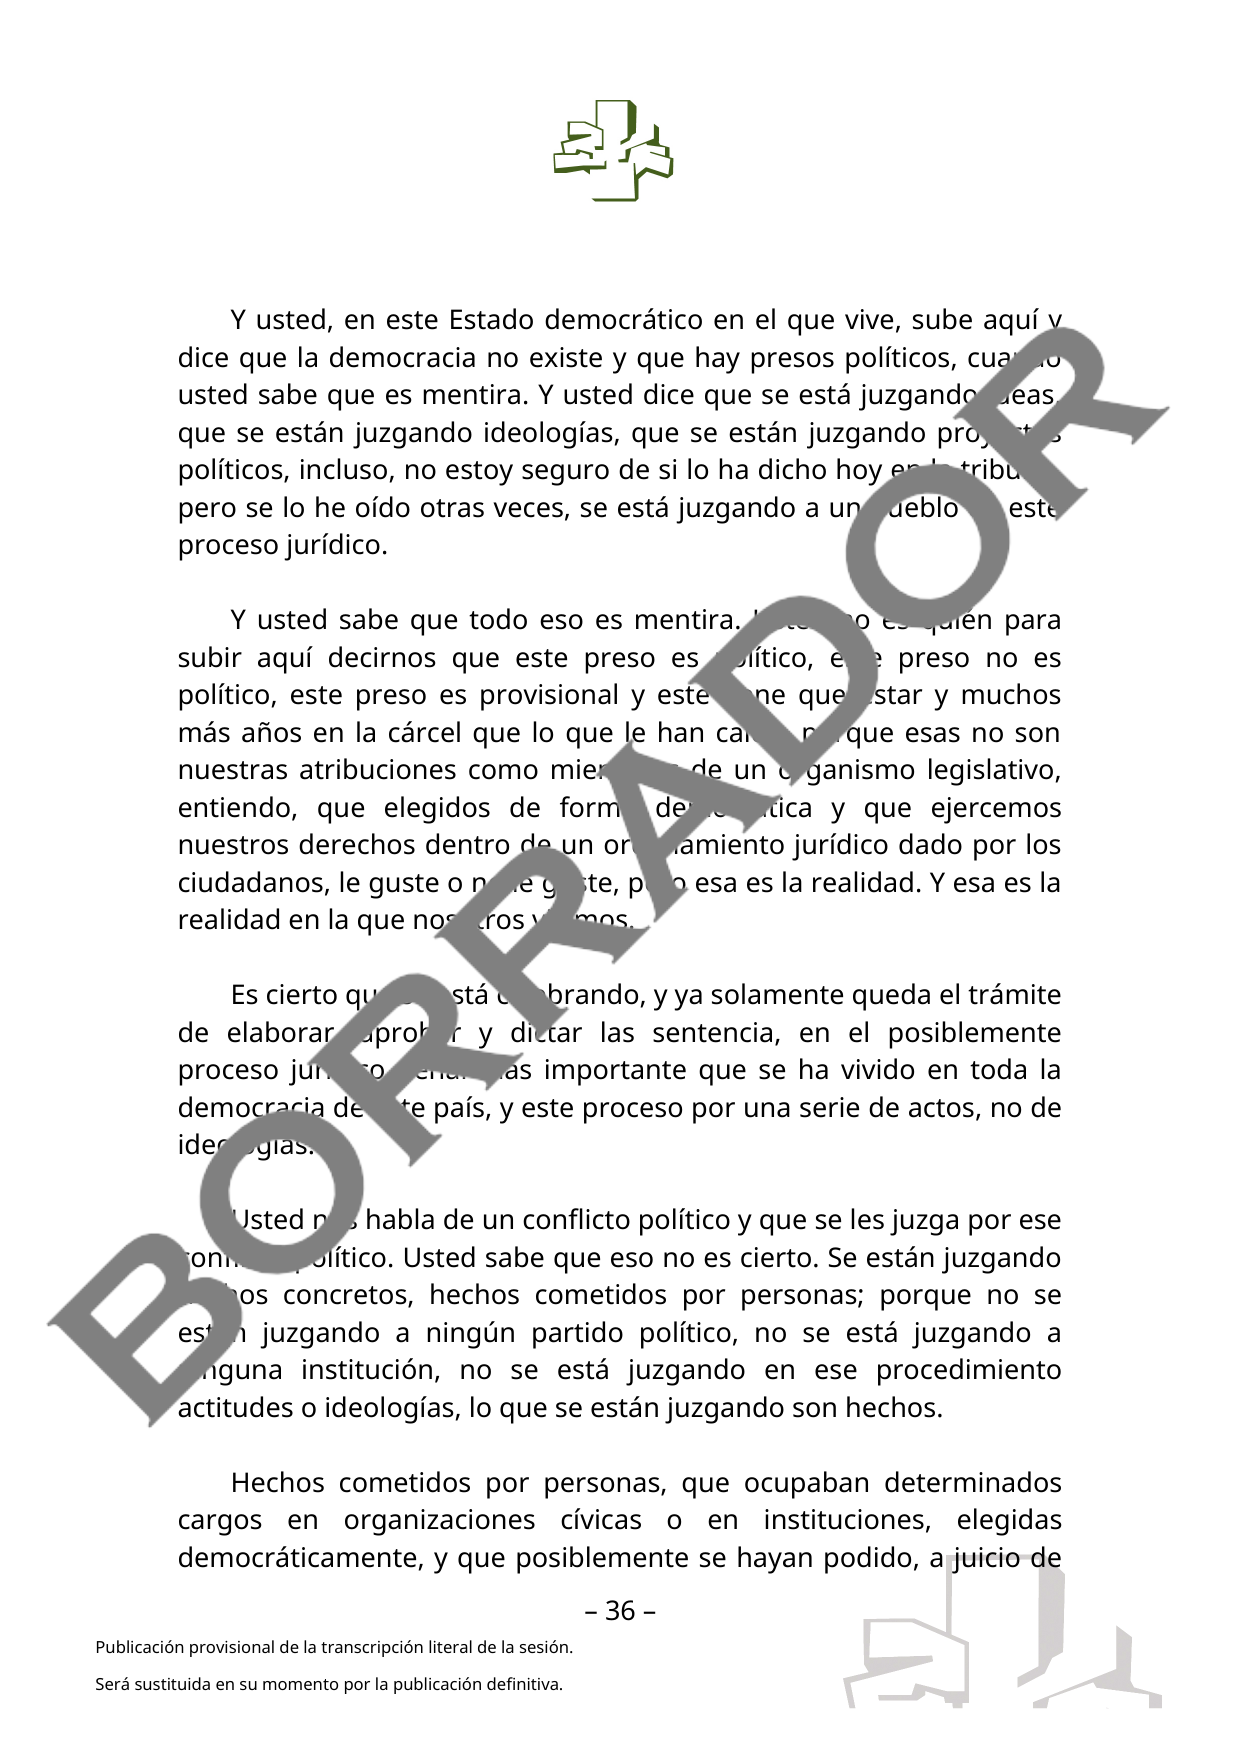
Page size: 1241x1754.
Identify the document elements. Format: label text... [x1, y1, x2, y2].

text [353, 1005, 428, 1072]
text Es cierto que se está celebrando, y ya solamente queda el trámite de elaborar, aprobar y dictar las sentencia, en el posiblemente proceso jurídico penal más importante que se ha vivido en toda la democracia de este país, y este proceso por una serie de actos, no de ideologías. [399, 975, 1063, 1162]
text Es cierto que se está celebrando, y ya solamente queda el trámite de elaborar, aprobar y dictar las sentencia, en el posiblemente proceso jurídico penal más importante que se ha vivido en toda la democracia de este país, y este proceso por una serie de actos, no de ideologías. [177, 975, 409, 1162]
text Usted nos habla de un conflicto político y que se les juzga por ese conflicto político. Usted sabe que eso no es cierto. Se están juzgando hechos concretos, hechos cometidos por personas; porque no se están juzgando a ningún partido político, no se está juzgando a ninguna institución, no se está juzgando en ese procedimiento actitudes o ideologías, lo que se están juzgando son hechos. [177, 1200, 1063, 1425]
picture [524, 77, 702, 225]
text Y usted sabe que todo eso es mentira. Usted no es quién para subir aquí decirnos que este preso es político, este preso no es político, este preso es provisional y este tiene que estar y muchos más años en la cárcel que lo que le han caído, porque esas no son nuestras atribuciones como miembros de un organismo legislativo, entiendo, que elegidos de forma democrática y que ejercemos nuestros derechos dentro de un ordenamiento jurídico dado por los ciudadanos, le guste o no le guste, pero esa es la realidad. Y esa es la realidad en la que nosotros vivimos. [177, 600, 1063, 937]
text Y usted, en este Estado democrático en el que vive, sube aquí y dice que la democracia no existe y que hay presos políticos, cuando usted sabe que es mentira. Y usted dice que se está juzgando ideas, que se están juzgando ideologías, que se están juzgando proyectos políticos, incluso, no estoy seguro de si lo ha dicho hoy en la tribuna, pero se lo he oído otras veces, se está juzgando a un pueblo en este proceso jurídico. [177, 300, 1063, 562]
picture [797, 1491, 1169, 1710]
